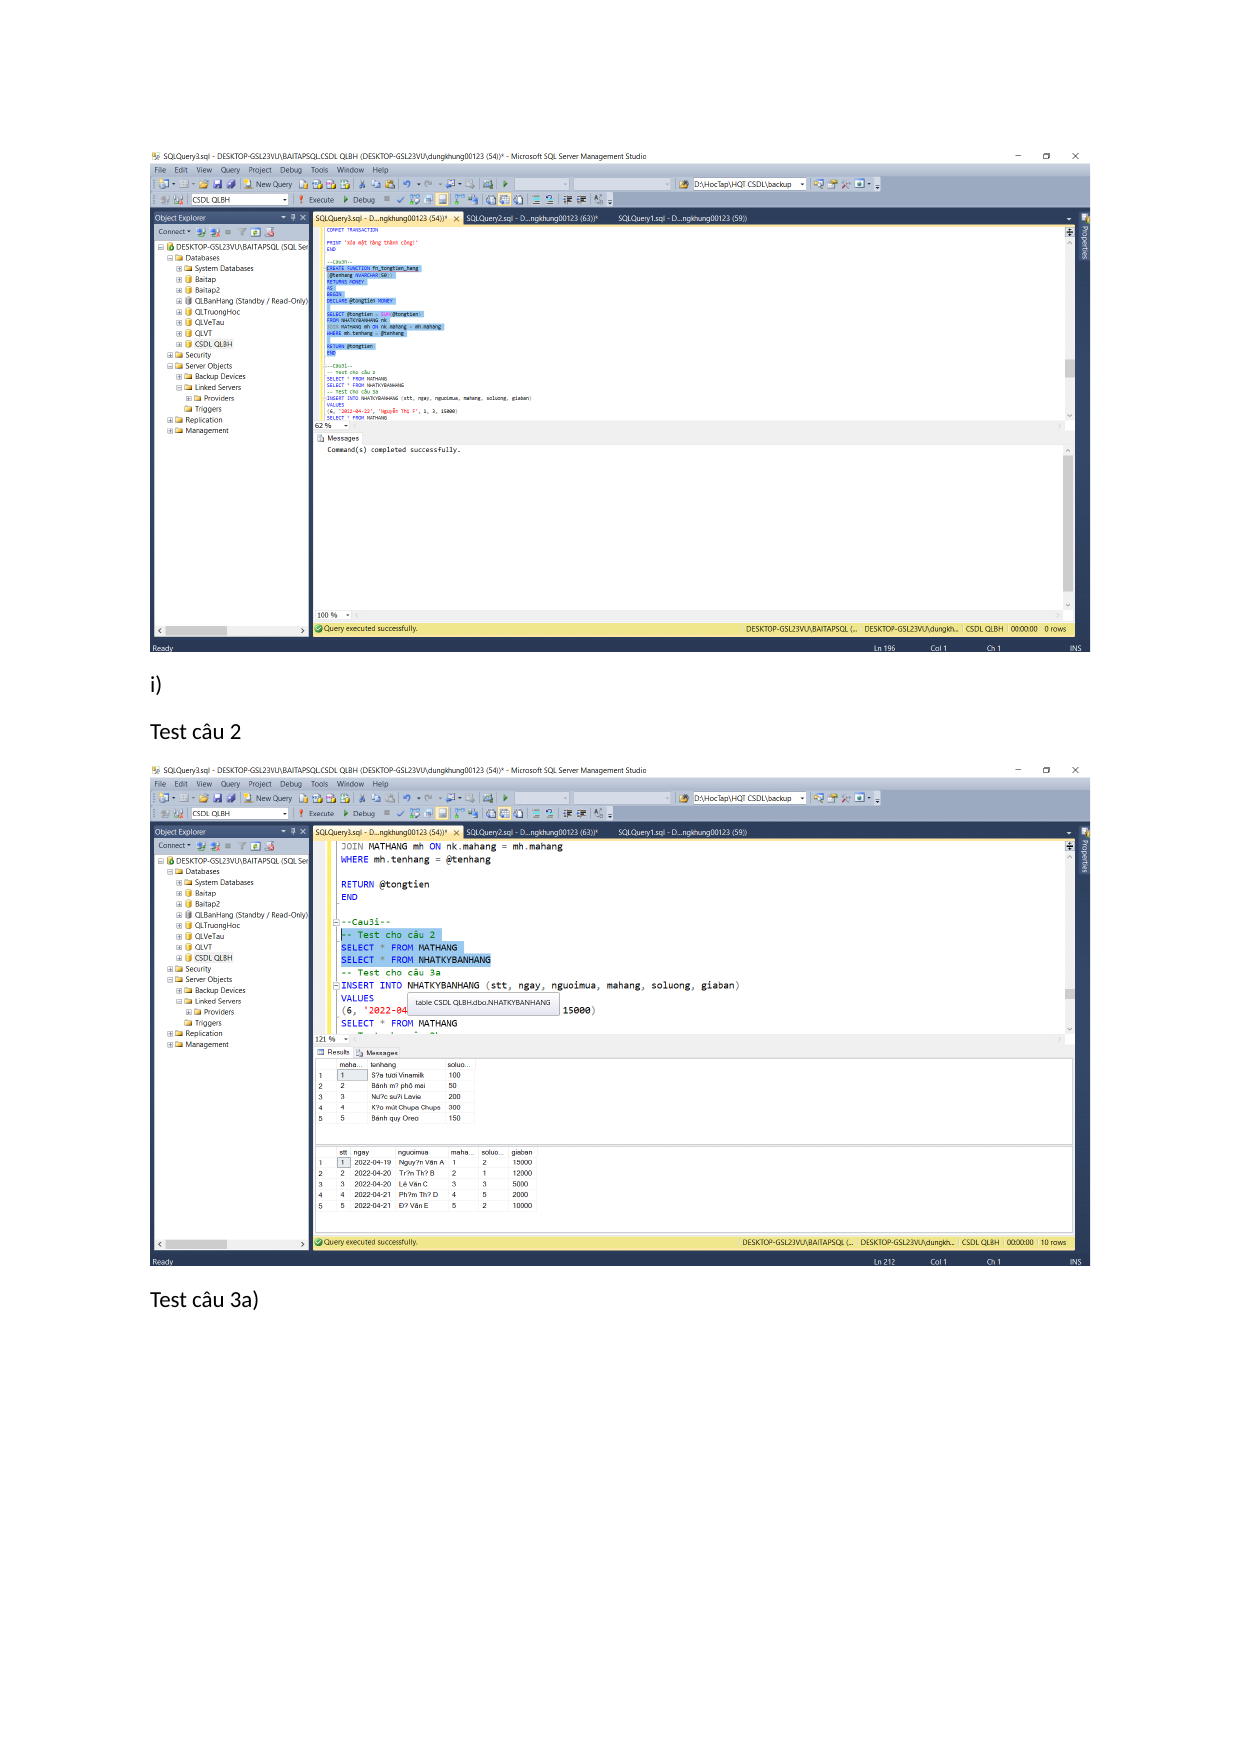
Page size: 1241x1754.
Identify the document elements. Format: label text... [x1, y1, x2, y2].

text Test câu 2 [150, 717, 1090, 745]
picture [150, 764, 1091, 1266]
text Test câu 3a) [150, 1285, 1090, 1313]
text i) [150, 670, 1090, 698]
picture [150, 150, 1091, 652]
